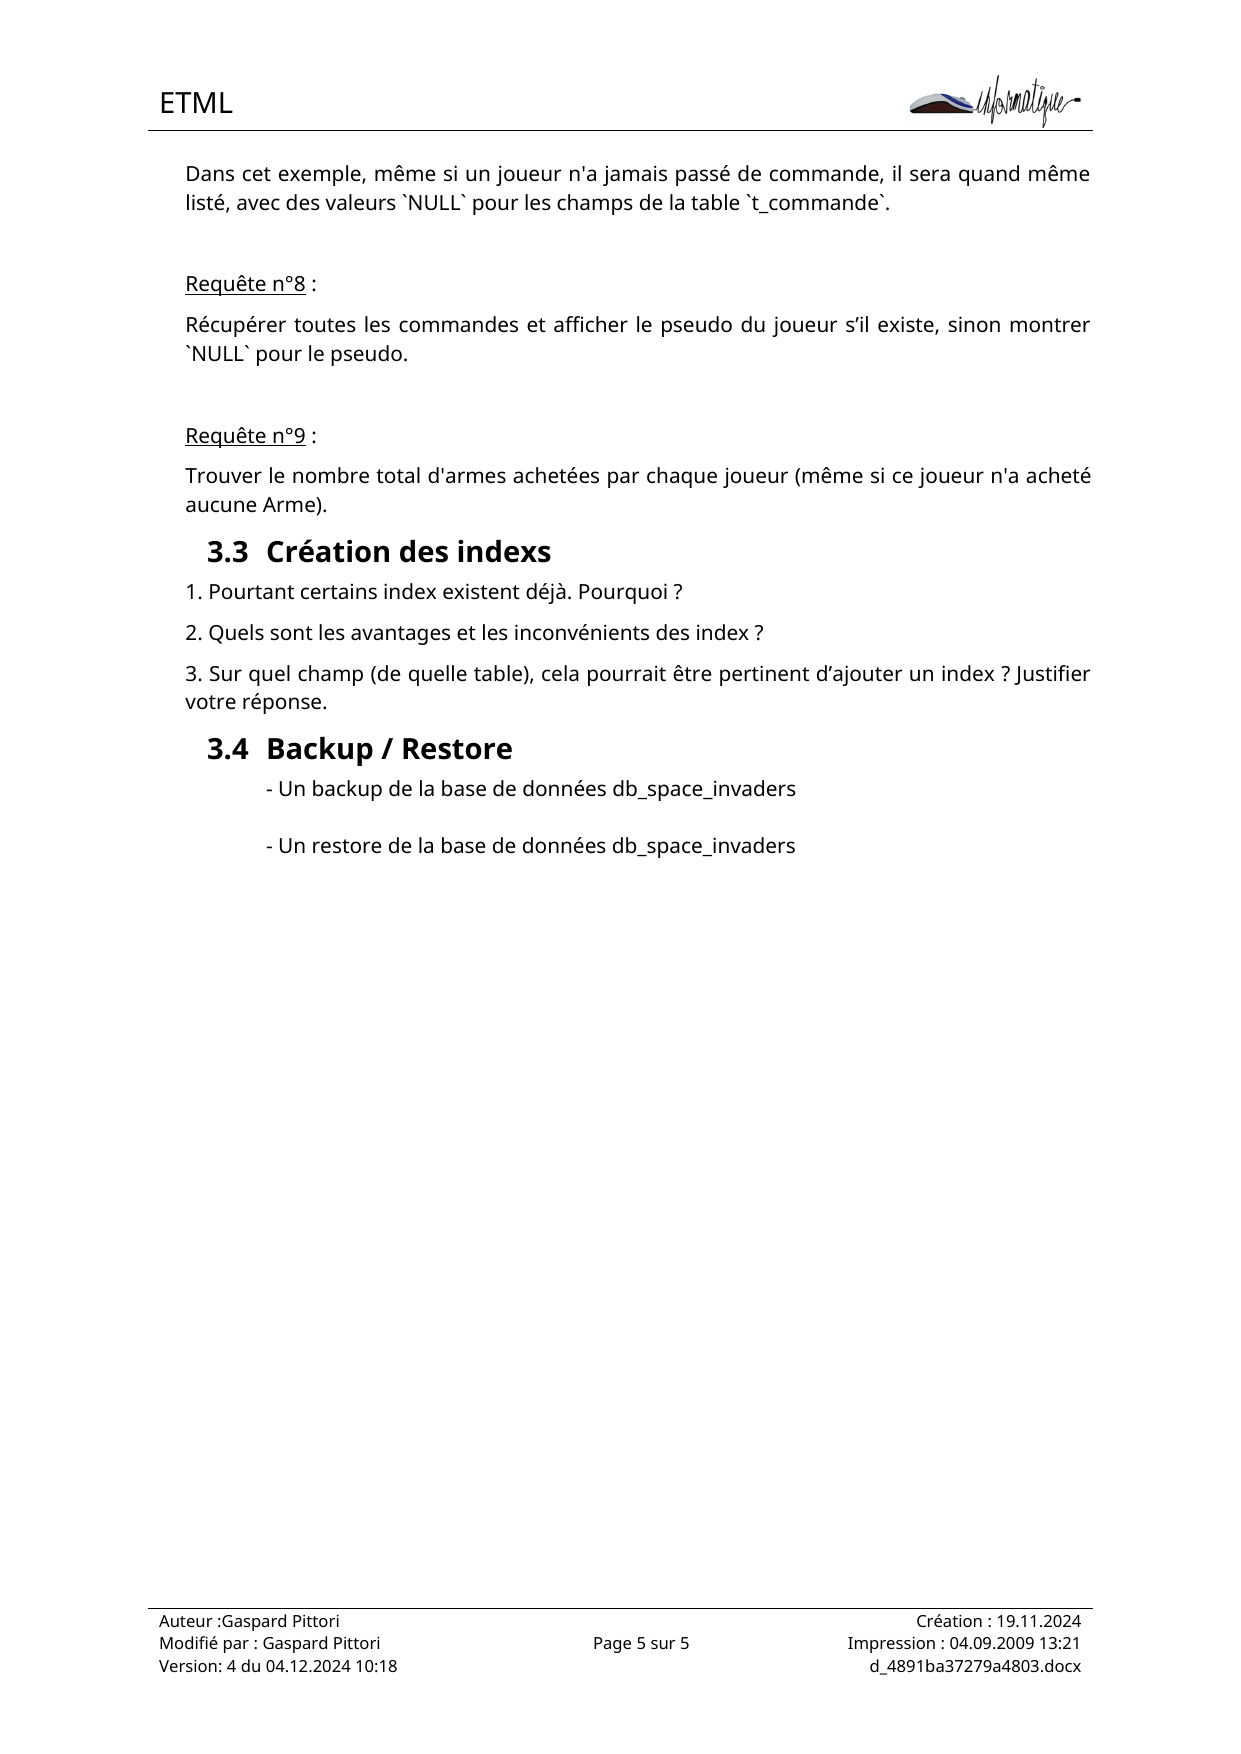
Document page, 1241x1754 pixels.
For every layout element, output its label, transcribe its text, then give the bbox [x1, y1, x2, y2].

text - Un restore de la base de données db_space_invaders [266, 831, 1092, 859]
text Requête n°9 : [185, 421, 1092, 449]
text 3. Sur quel champ (de quelle table), cela pourrait être pertinent d’ajouter un index ? Justifier votre réponse. [185, 659, 1092, 716]
text Dans cet exemple, même si un joueur n'a jamais passé de commande, il sera quand même listé, avec des valeurs `NULL` pour les champs de la table `t_commande`. [185, 159, 1092, 216]
subtitle Backup / Restore [207, 728, 1092, 768]
text 1. Pourtant certains index existent déjà. Pourquoi ? [185, 577, 1092, 605]
text Trouver le nombre total d'armes achetées par chaque joueur (même si ce joueur n'a acheté aucune Arme). [185, 462, 1092, 518]
text Requête n°8 : [185, 269, 1092, 298]
text 2. Quels sont les avantages et les inconvénients des index ? [185, 618, 1092, 646]
subtitle Création des indexs [207, 531, 1092, 571]
picture [909, 75, 1082, 128]
text Récupérer toutes les commandes et afficher le pseudo du joueur s’il existe, sinon montrer `NULL` pour le pseudo. [185, 310, 1092, 367]
text - Un backup de la base de données db_space_invaders [266, 774, 1092, 803]
